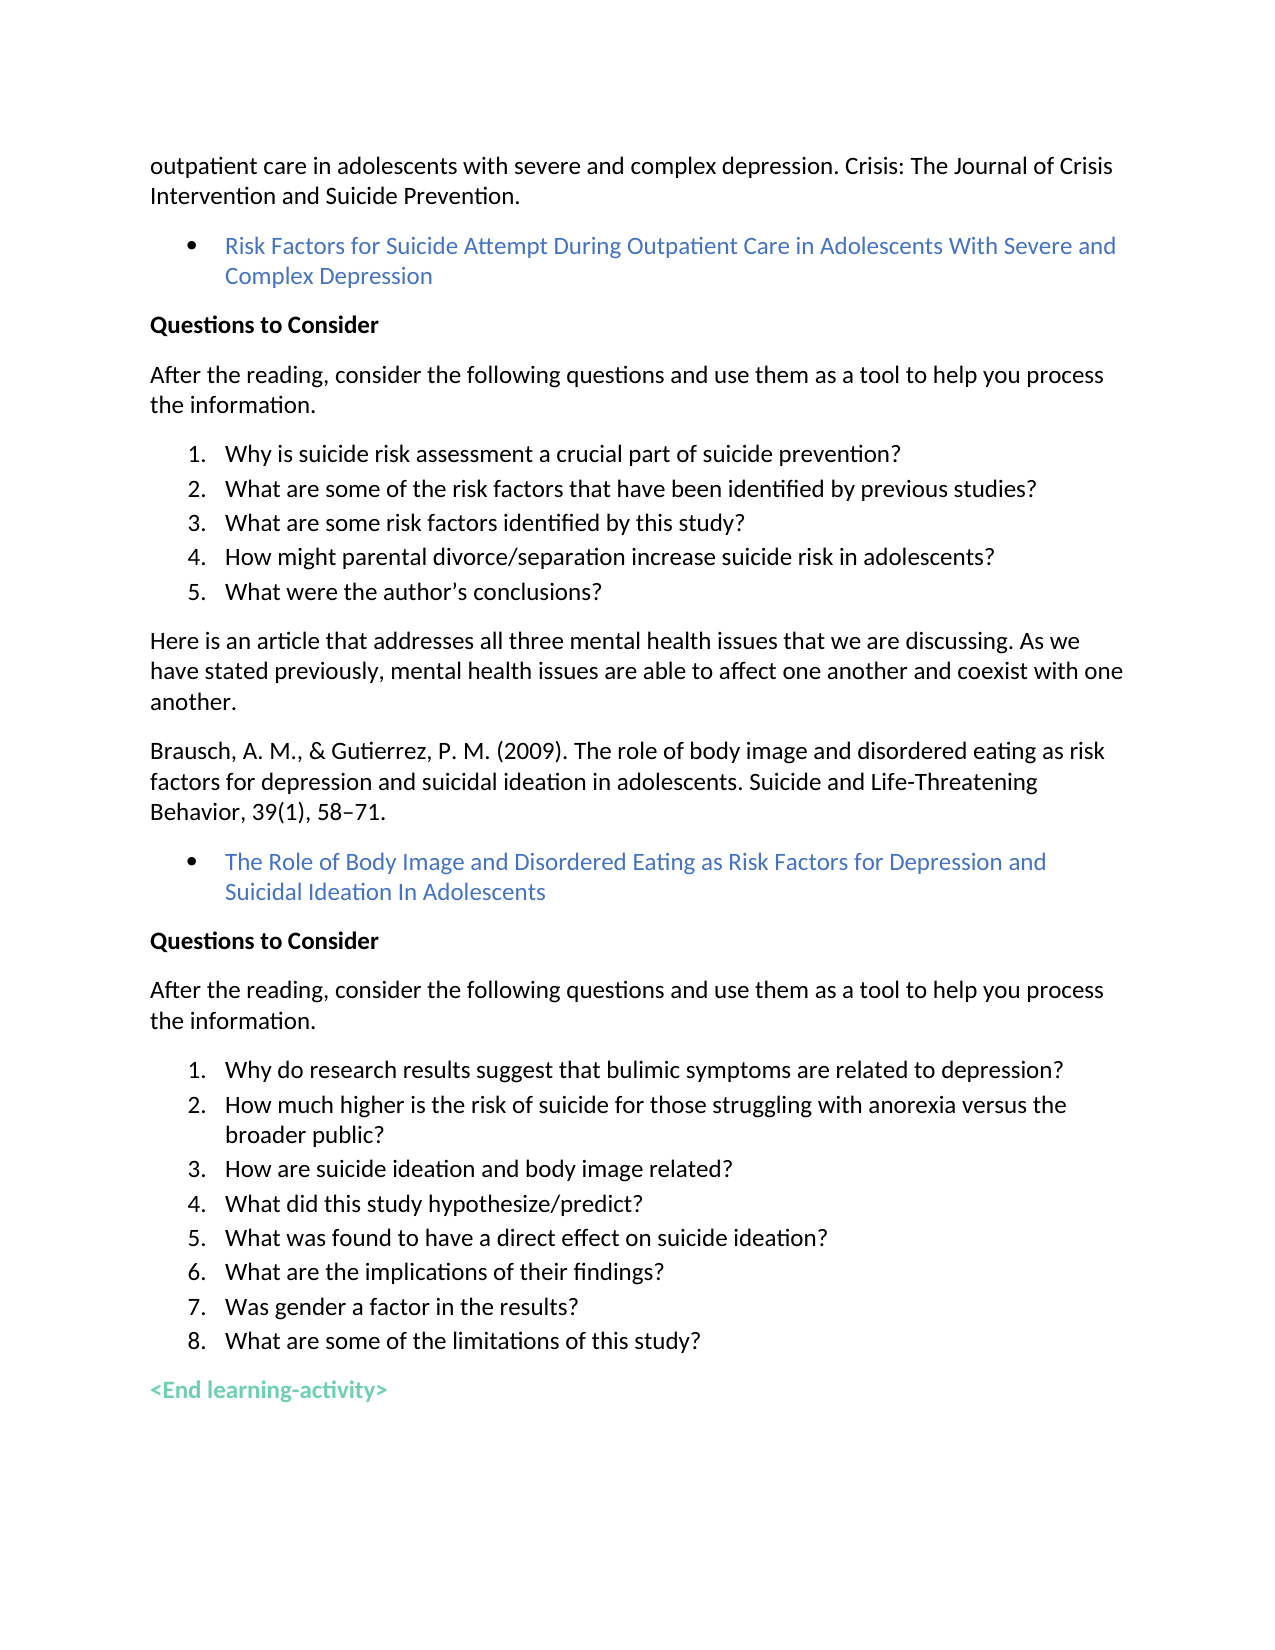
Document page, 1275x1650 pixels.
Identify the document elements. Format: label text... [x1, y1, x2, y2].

list What are some of the risk factors that have been identified by previous studies? [187, 473, 1125, 503]
list What are some of the limitations of this study? [187, 1325, 1125, 1355]
list How are suicide ideation and body image related? [187, 1153, 1125, 1184]
text Questions to Consider [150, 925, 1125, 956]
list How might parental divorce/separation increase suicide risk in adolescents? [187, 541, 1125, 572]
list The Role of Body Image and Disordered Eating as Risk Factors for Depression and Suicidal Ideation In Adolescents [187, 846, 1125, 907]
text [150, 150, 1125, 211]
list What are the implications of their findings? [187, 1256, 1125, 1287]
list What were the author’s conclusions? [187, 576, 1125, 606]
list Why is suicide risk assessment a crucial part of suicide prevention? [187, 439, 1125, 469]
text Brausch, A. M., & Gutierrez, P. M. (2009). The role of body image and disordered eating as risk factors for depression and suicidal ideation in adolescents. Suicide and Life-Threatening Behavior, 39(1), 58–71. [150, 735, 1125, 827]
list What was found to have a direct effect on suicide ideation? [187, 1222, 1125, 1253]
text After the reading, consider the following questions and use them as a tool to help you process the information. [150, 359, 1125, 420]
list Why do research results suggest that bulimic symptoms are related to depression? [187, 1054, 1125, 1085]
text <End learning-activity> [150, 1374, 1125, 1405]
list What did this study hypothesize/predict? [187, 1188, 1125, 1218]
text Questions to Consider [150, 309, 1125, 340]
list How much higher is the risk of suicide for those struggling with anorexia versus the broader public? [187, 1089, 1125, 1150]
list Was gender a factor in the results? [187, 1291, 1125, 1321]
list What are some risk factors identified by this study? [187, 507, 1125, 538]
text Here is an article that addresses all three mental health issues that we are discussing. As we have stated previously, mental health issues are able to affect one another and coexist with one another. [150, 625, 1125, 717]
text After the reading, consider the following questions and use them as a tool to help you process the information. [150, 975, 1125, 1036]
list Risk Factors for Suicide Attempt During Outpatient Care in Adolescents With Severe and Complex Depression [187, 230, 1125, 291]
